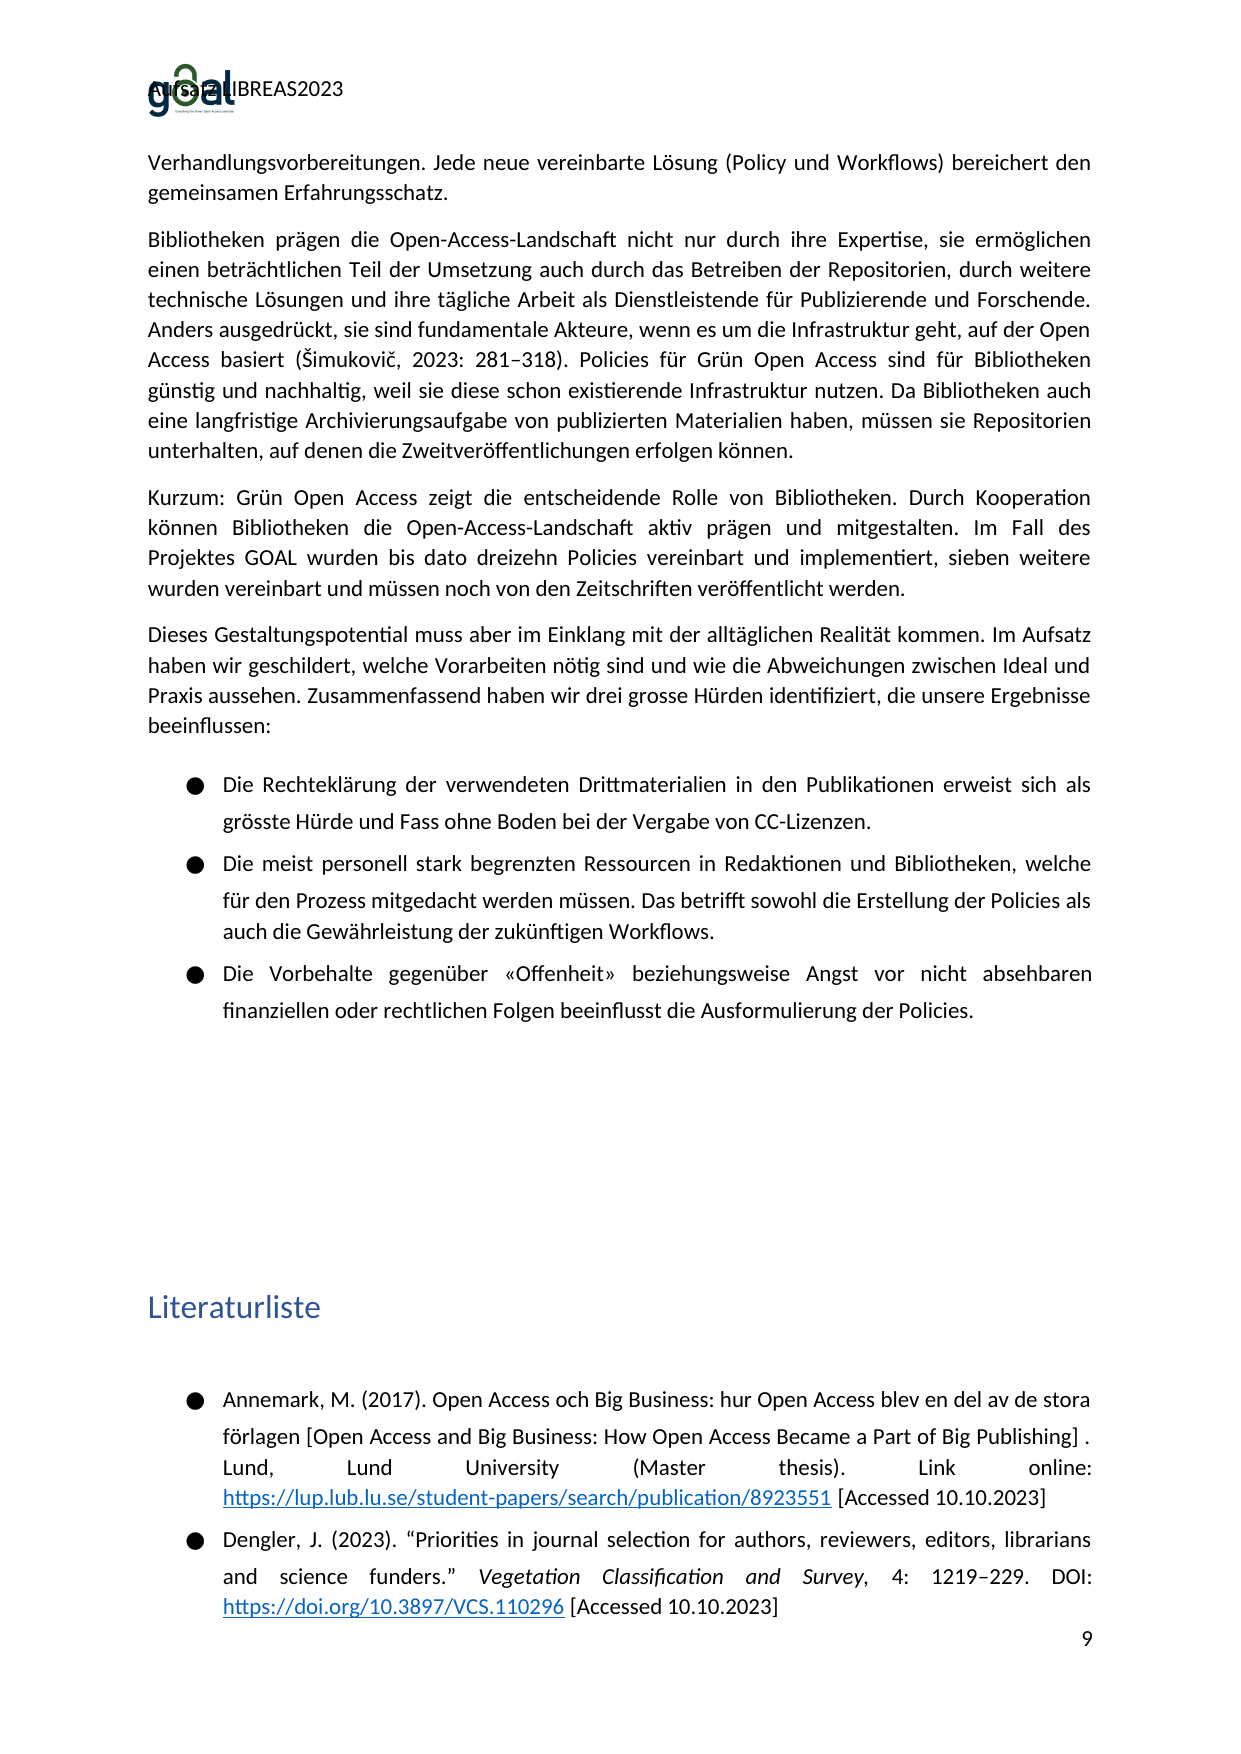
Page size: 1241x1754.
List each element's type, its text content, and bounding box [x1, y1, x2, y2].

list Die Vorbehalte gegenüber «Offenheit» beziehungsweise Angst vor nicht absehbaren finanziellen oder rechtlichen Folgen beeinflusst die Ausformulierung der Policies. [185, 947, 1093, 1024]
picture [147, 62, 236, 118]
text Dieses Gestaltungspotential muss aber im Einklang mit der alltäglichen Realität kommen. Im Aufsatz haben wir geschildert, welche Vorarbeiten nötig sind und wie die Abweichungen zwischen Ideal und Praxis aussehen. Zusammenfassend haben wir drei grosse Hürden identifiziert, die unsere Ergebnisse beeinflussen: [148, 621, 1093, 739]
list Dengler, J. (2023). “Priorities in journal selection for authors, reviewers, editors, librarians and science funders.” Vegetation Classification and Survey, 4: 1219–229. DOI: https://doi.org/10.3897/VCS.110296 [Accessed 10.10.2023] [185, 1513, 1093, 1621]
text Bibliotheken prägen die Open-Access-Landschaft nicht nur durch ihre Expertise, sie ermöglichen einen beträchtlichen Teil der Umsetzung auch durch das Betreiben der Repositorien, durch weitere technische Lösungen und ihre tägliche Arbeit als Dienstleistende für Publizierende und Forschende. Anders ausgedrückt, sie sind fundamentale Akteure, wenn es um die Infrastruktur geht, auf der Open Access basiert (Šimukovič, 2023: 281–318). Policies für Grün Open Access sind für Bibliotheken günstig und nachhaltig, weil sie diese schon existierende Infrastruktur nutzen. Da Bibliotheken auch eine langfristige Archivierungsaufgabe von publizierten Materialien haben, müssen sie Repositorien unterhalten, auf denen die Zweitveröffentlichungen erfolgen können. [148, 225, 1093, 464]
list Die meist personell stark begrenzten Ressourcen in Redaktionen und Bibliotheken, welche für den Prozess mitgedacht werden müssen. Das betrifft sowohl die Erstellung der Policies als auch die Gewährleistung der zukünftigen Workflows. [185, 837, 1093, 945]
subtitle Literaturliste [148, 1286, 1093, 1326]
list Annemark, M. (2017). Open Access och Big Business: hur Open Access blev en del av de stora förlagen [Open Access and Big Business: How Open Access Became a Part of Big Publishing] . Lund, Lund University (Master thesis). Link online: https://lup.lub.lu.se/student-papers/search/publication/8923551 [Accessed 10.10.2023] [185, 1373, 1093, 1511]
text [148, 148, 1093, 206]
text Kurzum: Grün Open Access zeigt die entscheidende Rolle von Bibliotheken. Durch Kooperation können Bibliotheken die Open-Access-Landschaft aktiv prägen und mitgestalten. Im Fall des Projektes GOAL wurden bis dato dreizehn Policies vereinbart und implementiert, sieben weitere wurden vereinbart und müssen noch von den Zeitschriften veröffentlicht werden. [148, 483, 1093, 602]
list Die Rechteklärung der verwendeten Drittmaterialien in den Publikationen erweist sich als grösste Hürde und Fass ohne Boden bei der Vergabe von CC-Lizenzen. [185, 758, 1093, 835]
